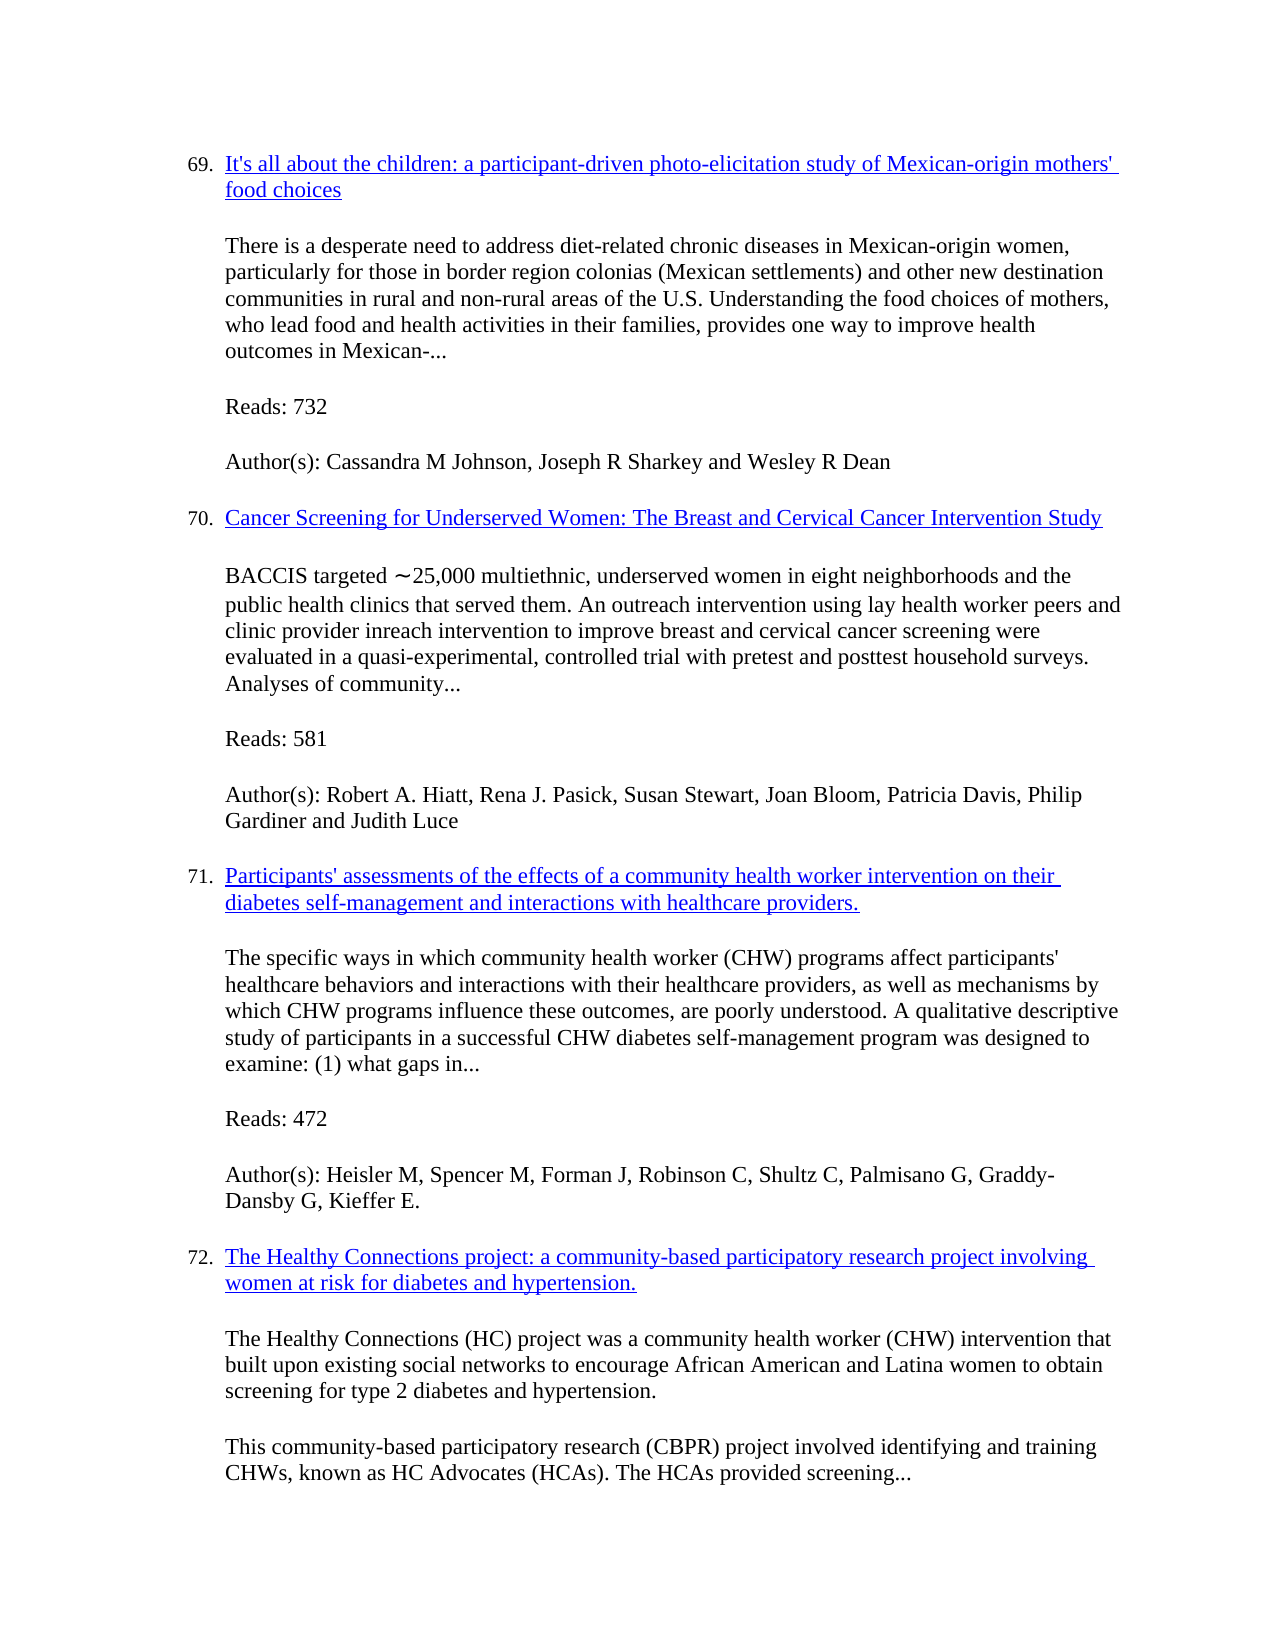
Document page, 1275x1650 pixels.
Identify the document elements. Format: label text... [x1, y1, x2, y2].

list Cancer Screening for Underserved Women: The Breast and Cervical Cancer Intervention Study [187, 504, 1125, 530]
list The Healthy Connections project: a community-based participatory research project involving women at risk for diabetes and hypertension. [187, 1243, 1125, 1296]
text Reads: 472 [225, 1105, 1125, 1132]
text There is a desperate need to address diet-related chronic diseases in Mexican-origin women, particularly for those in border region colonias (Mexican settlements) and other new destination communities in rural and non-rural areas of the U.S. Understanding the food choices of mothers, who lead food and health activities in their families, provides one way to improve health outcomes in Mexican-... [225, 232, 1125, 364]
text This community-based participatory research (CBPR) project involved identifying and training CHWs, known as HC Advocates (HCAs). The HCAs provided screening... [225, 1433, 1125, 1486]
text The specific ways in which community health worker (CHW) programs affect participants' healthcare behaviors and interactions with their healthcare providers, as well as mechanisms by which CHW programs influence these outcomes, are poorly understood. A qualitative descriptive study of participants in a successful CHW diabetes self-management program was designed to examine: (1) what gaps in... [225, 944, 1125, 1076]
list Participants' assessments of the effects of a community health worker intervention on their diabetes self-management and interactions with healthcare providers. [187, 863, 1125, 915]
text The Healthy Connections (HC) project was a community health worker (CHW) intervention that built upon existing social networks to encourage African American and Latina women to obtain screening for type 2 diabetes and hypertension. [225, 1325, 1125, 1404]
list It's all about the children: a participant-driven photo-elicitation study of Mexican-origin mothers' food choices [187, 150, 1125, 203]
text Author(s): Heisler M, Spencer M, Forman J, Robinson C, Shultz C, Palmisano G, Graddy-Dansby G, Kieffer E. [225, 1161, 1125, 1214]
text Reads: 581 [225, 725, 1125, 752]
text Author(s): Cassandra M Johnson, Joseph R Sharkey and Wesley R Dean [225, 448, 1125, 475]
text Reads: 732 [225, 393, 1125, 419]
text Author(s): Robert A. Hiatt, Rena J. Pasick, Susan Stewart, Joan Bloom, Patricia Davis, Philip Gardiner and Judith Luce [225, 781, 1125, 833]
text BACCIS targeted ∼25,000 multiethnic, underserved women in eight neighborhoods and the public health clinics that served them. An outreach intervention using lay health worker peers and clinic provider inreach intervention to improve breast and cervical cancer screening were evaluated in a quasi-experimental, controlled trial with pretest and posttest household surveys. Analyses of community... [225, 559, 1125, 696]
